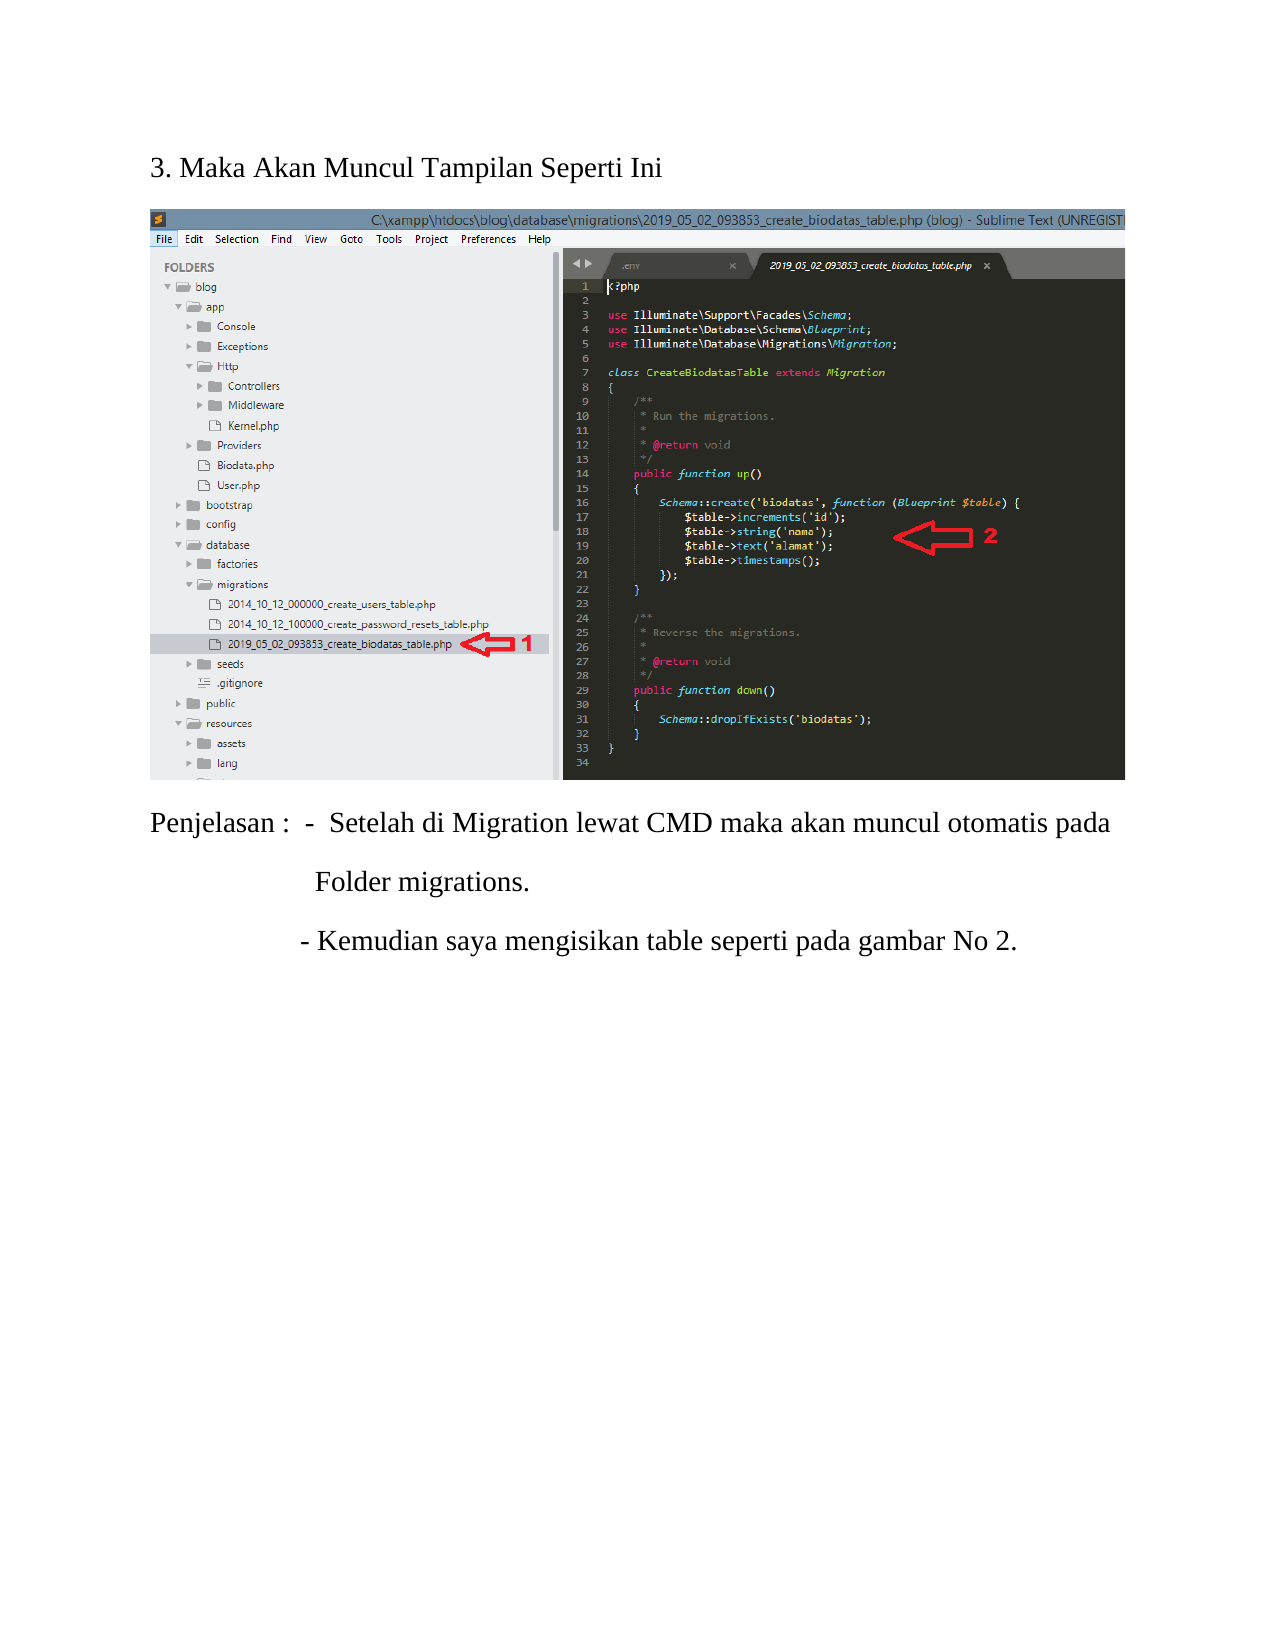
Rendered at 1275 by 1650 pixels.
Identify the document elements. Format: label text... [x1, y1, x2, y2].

text Penjelasan : - Setelah di Migration lewat CMD maka akan muncul otomatis pada [150, 805, 1125, 838]
text - Kemudian saya mengisikan table seperti pada gambar No 2. [225, 923, 1125, 957]
text 3. Maka Akan Muncul Tampilan Seperti Ini [150, 150, 1125, 183]
picture [150, 209, 1125, 780]
text Folder migrations. [225, 864, 1125, 898]
